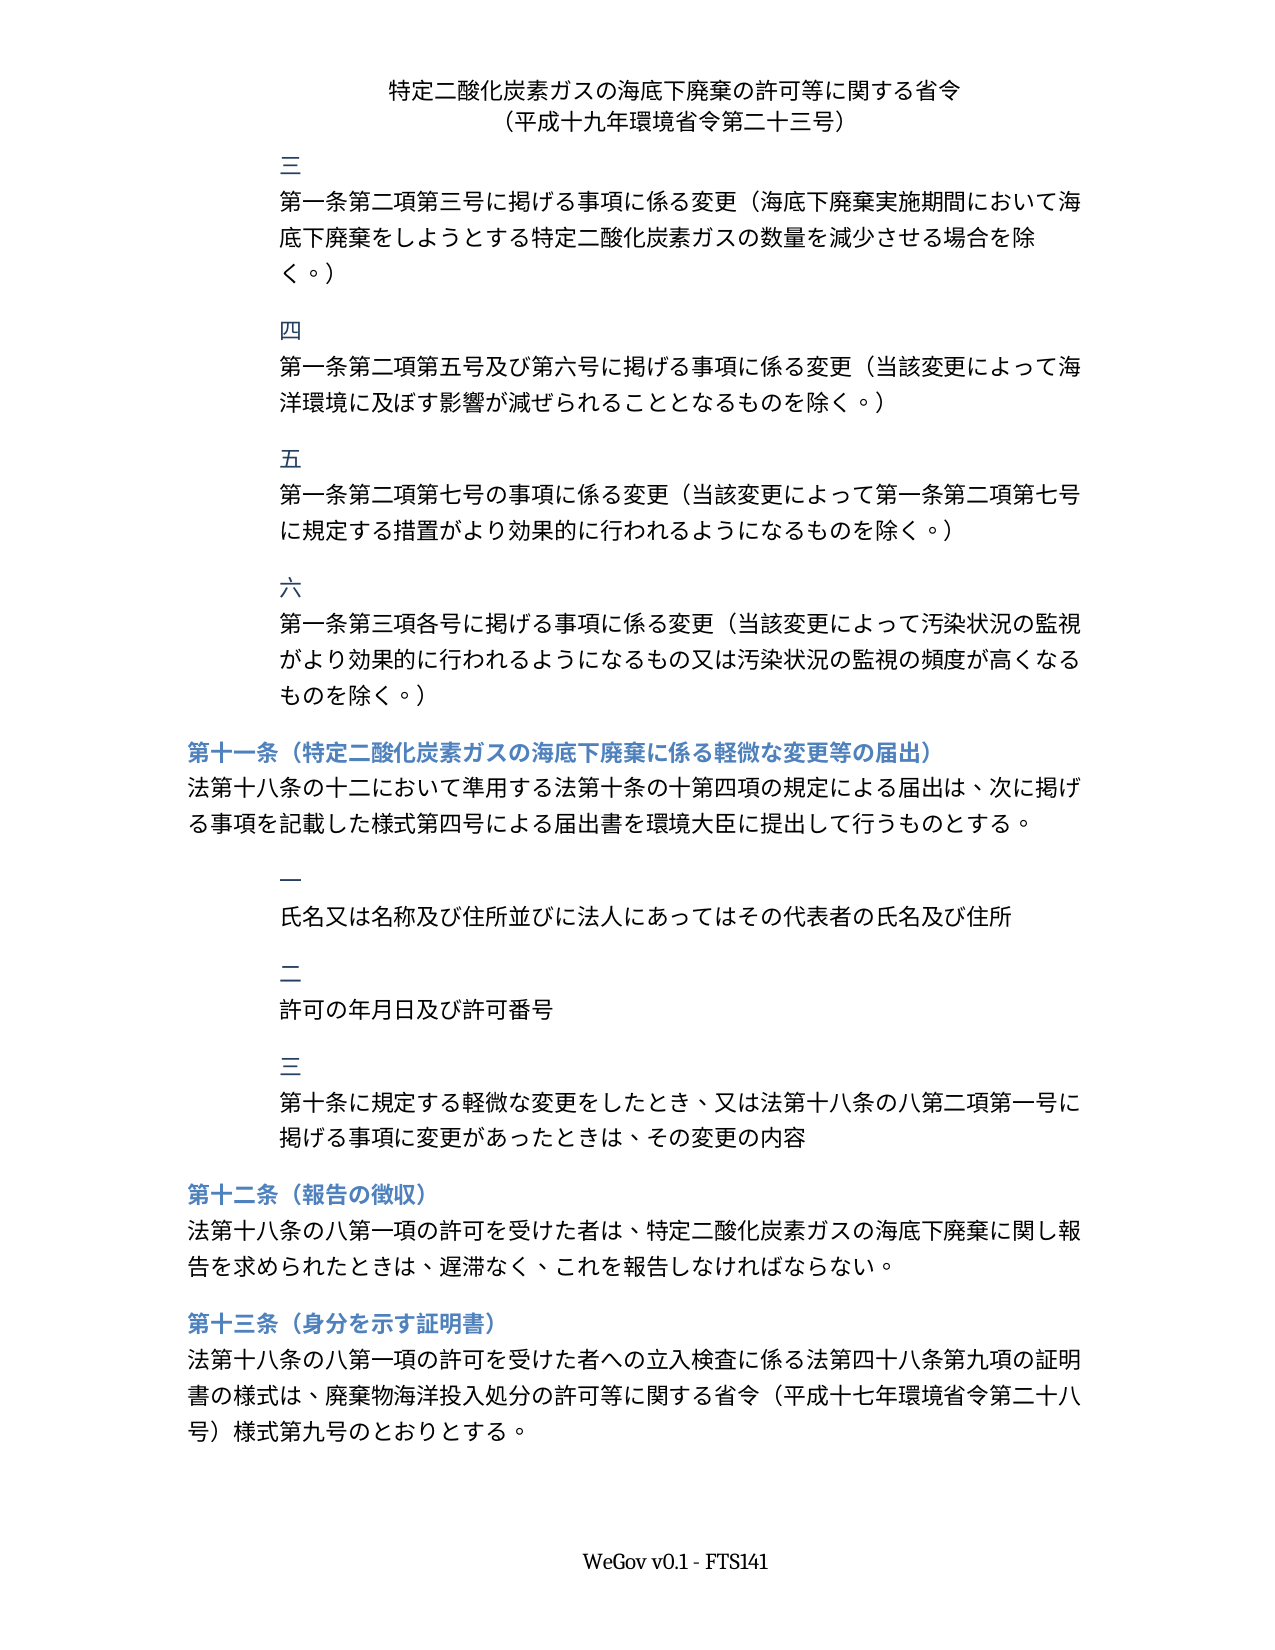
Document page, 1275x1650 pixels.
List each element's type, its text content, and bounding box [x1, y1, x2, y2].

subtitle 第十一条（特定二酸化炭素ガスの海底下廃棄に係る軽微な変更等の届出） [187, 736, 1087, 768]
subtitle 第十三条（身分を示す証明書） [187, 1308, 1087, 1339]
subtitle 第十二条（報告の徴収） [187, 1179, 1087, 1210]
text 第一条第二項第五号及び第六号に掲げる事項に係る変更（当該変更によって海洋環境に及ぼす影響が減ぜられることとなるものを除く。） [279, 351, 1087, 418]
text 法第十八条の八第一項の許可を受けた者への立入検査に係る法第四十八条第九項の証明書の様式は、廃棄物海洋投入処分の許可等に関する省令（平成十七年環境省令第二十八号）様式第九号のとおりとする。 [187, 1344, 1087, 1447]
text 許可の年月日及び許可番号 [279, 994, 1087, 1025]
text 第一条第二項第七号の事項に係る変更（当該変更によって第一条第二項第七号に規定する措置がより効果的に行われるようになるものを除く。） [279, 479, 1087, 546]
text 第一条第三項各号に掲げる事項に係る変更（当該変更によって汚染状況の監視がより効果的に行われるようになるもの又は汚染状況の監視の頻度が高くなるものを除く。） [279, 608, 1087, 711]
subtitle 六 [279, 572, 1087, 603]
text 第十条に規定する軽微な変更をしたとき、又は法第十八条の八第二項第一号に掲げる事項に変更があったときは、その変更の内容 [279, 1086, 1087, 1154]
text 法第十八条の十二において準用する法第十条の十第四項の規定による届出は、次に掲げる事項を記載した様式第四号による届出書を環境大臣に提出して行うものとする。 [187, 772, 1087, 839]
subtitle 一 [279, 865, 1087, 896]
subtitle 三 [279, 150, 1087, 181]
text 第一条第二項第三号に掲げる事項に係る変更（海底下廃棄実施期間において海底下廃棄をしようとする特定二酸化炭素ガスの数量を減少させる場合を除く。） [279, 186, 1087, 289]
subtitle 五 [279, 443, 1087, 474]
subtitle 三 [279, 1051, 1087, 1082]
subtitle 四 [279, 314, 1087, 346]
text 氏名又は名称及び住所並びに法人にあってはその代表者の氏名及び住所 [279, 901, 1087, 932]
text 法第十八条の八第一項の許可を受けた者は、特定二酸化炭素ガスの海底下廃棄に関し報告を求められたときは、遅滞なく、これを報告しなければならない。 [187, 1215, 1087, 1282]
subtitle 二 [279, 958, 1087, 989]
